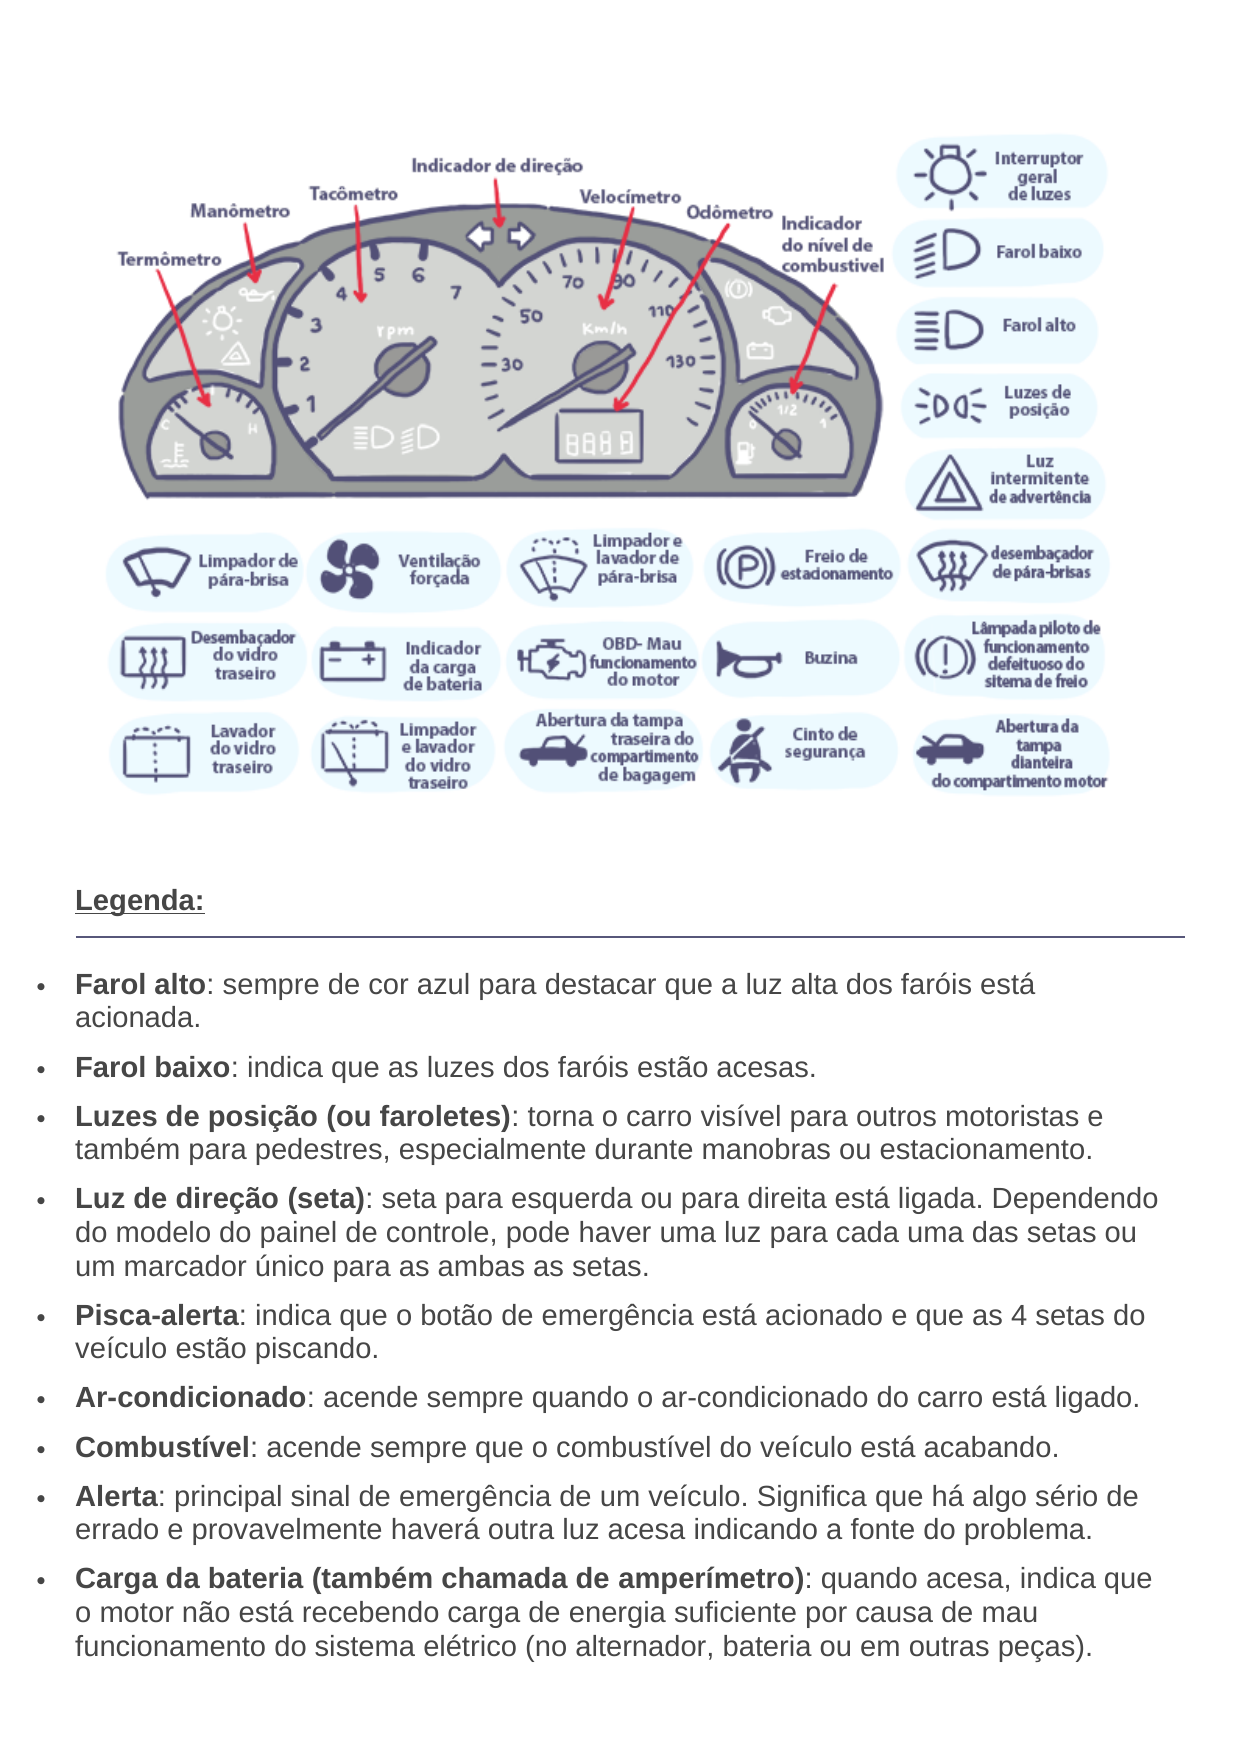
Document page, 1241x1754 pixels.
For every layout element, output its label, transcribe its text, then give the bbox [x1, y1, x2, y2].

list Ar-condicionado: acende sempre quando o ar-condicionado do carro está ligado. [37, 1381, 1165, 1414]
list Alerta: principal sinal de emergência de um veículo. Significa que há algo sério de errado e provavelmente haverá outra luz acesa indicando a fonte do problema. [37, 1479, 1165, 1546]
list Farol alto: sempre de cor azul para destacar que a luz alta dos faróis está acionada. [37, 967, 1165, 1034]
picture [75, 75, 1166, 853]
list Pisca-alerta: indica que o botão de emergência está acionado e que as 4 setas do veículo estão piscando. [37, 1298, 1165, 1365]
list Luz de direção (seta): seta para esquerda ou para direita está ligada. Dependendo do modelo do painel de controle, pode haver uma luz para cada uma das setas ou um marcador único para as ambas as setas. [37, 1182, 1165, 1282]
list Combustível: acende sempre que o combustível do veículo está acabando. [37, 1430, 1165, 1463]
list Carga da bateria (também chamada de amperímetro): quando acesa, indica que o motor não está recebendo carga de energia suficiente por causa de mau funcionamento do sistema elétrico (no alternador, bateria ou em outras peças). [37, 1562, 1165, 1662]
list Farol baixo: indica que as luzes dos faróis estão acesas. [37, 1050, 1165, 1083]
list Luzes de posição (ou faroletes): torna o carro visível para outros motoristas e também para pedestres, especialmente durante manobras ou estacionamento. [37, 1099, 1165, 1166]
text Legenda: [75, 883, 1165, 917]
